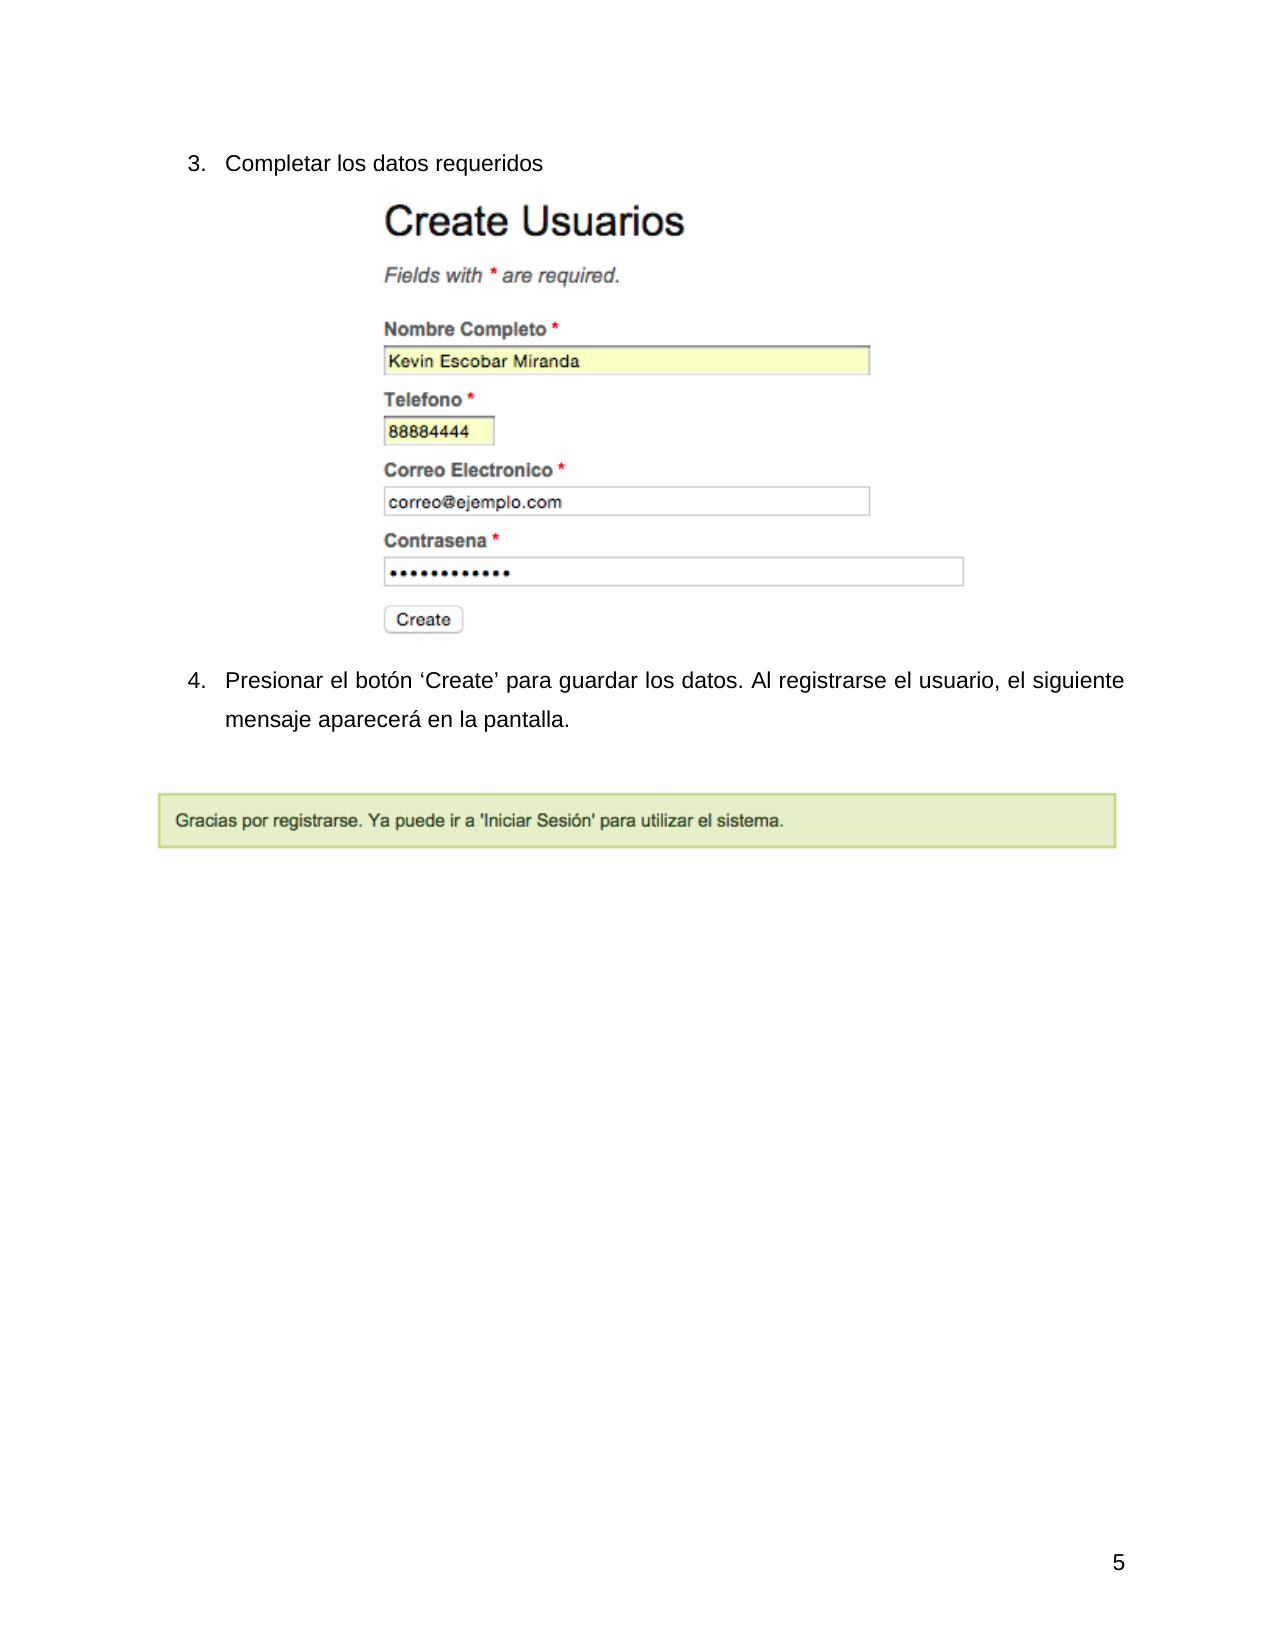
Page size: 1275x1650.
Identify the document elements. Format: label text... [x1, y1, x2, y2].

list Presionar el botón ‘Create’ para guardar los datos. Al registrarse el usuario, el siguiente mensaje aparecerá en la pantalla. [187, 667, 1125, 732]
picture [370, 189, 980, 654]
picture [150, 785, 1125, 858]
list Completar los datos requeridos [187, 150, 1125, 176]
